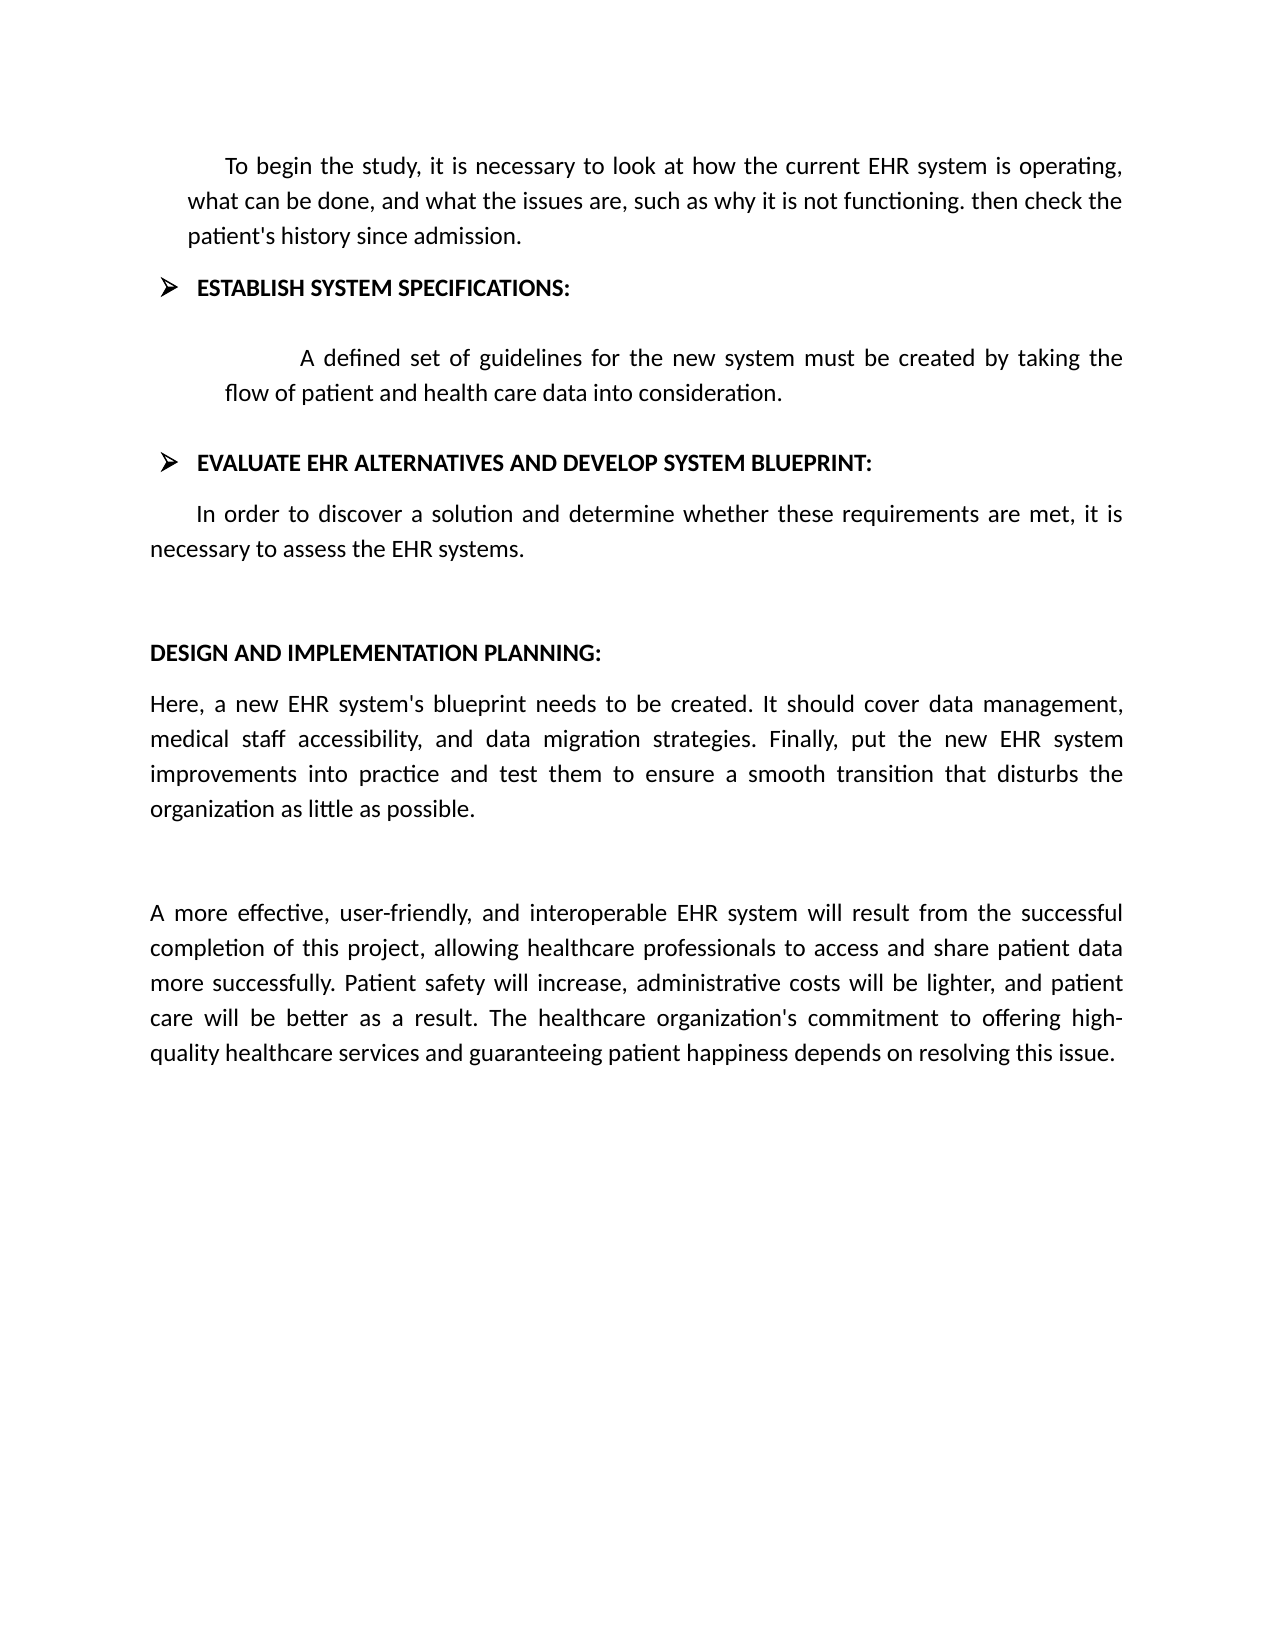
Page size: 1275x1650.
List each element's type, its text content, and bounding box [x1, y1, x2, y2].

text A more effective, user-friendly, and interoperable EHR system will result from the successful completion of this project, allowing healthcare professionals to access and share patient data more successfully. Patient safety will increase, administrative costs will be lighter, and patient care will be better as a result. The healthcare organization's commitment to offering high-quality healthcare services and guaranteeing patient happiness depends on resolving this issue. [150, 897, 1125, 1067]
text In order to discover a solution and determine whether these requirements are met, it is necessary to assess the EHR systems. [150, 498, 1125, 564]
text Here, a new EHR system's blueprint needs to be created. It should cover data management, medical staff accessibility, and data migration strategies. Finally, put the new EHR system improvements into practice and test them to ensure a smooth transition that disturbs the organization as little as possible. [150, 688, 1125, 824]
list A defined set of guidelines for the new system must be created by taking the flow of patient and health care data into consideration. [225, 342, 1125, 407]
text To begin the study, it is necessary to look at how the current EHR system is operating, what can be done, and what the issues are, such as why it is not functioning. then check the patient's history since admission. [187, 150, 1125, 251]
text DESIGN AND IMPLEMENTATION PLANNING: [150, 637, 1125, 667]
list ESTABLISH SYSTEM SPECIFICATIONS: [159, 272, 1125, 302]
list EVALUATE EHR ALTERNATIVES AND DEVELOP SYSTEM BLUEPRINT: [159, 447, 1125, 477]
